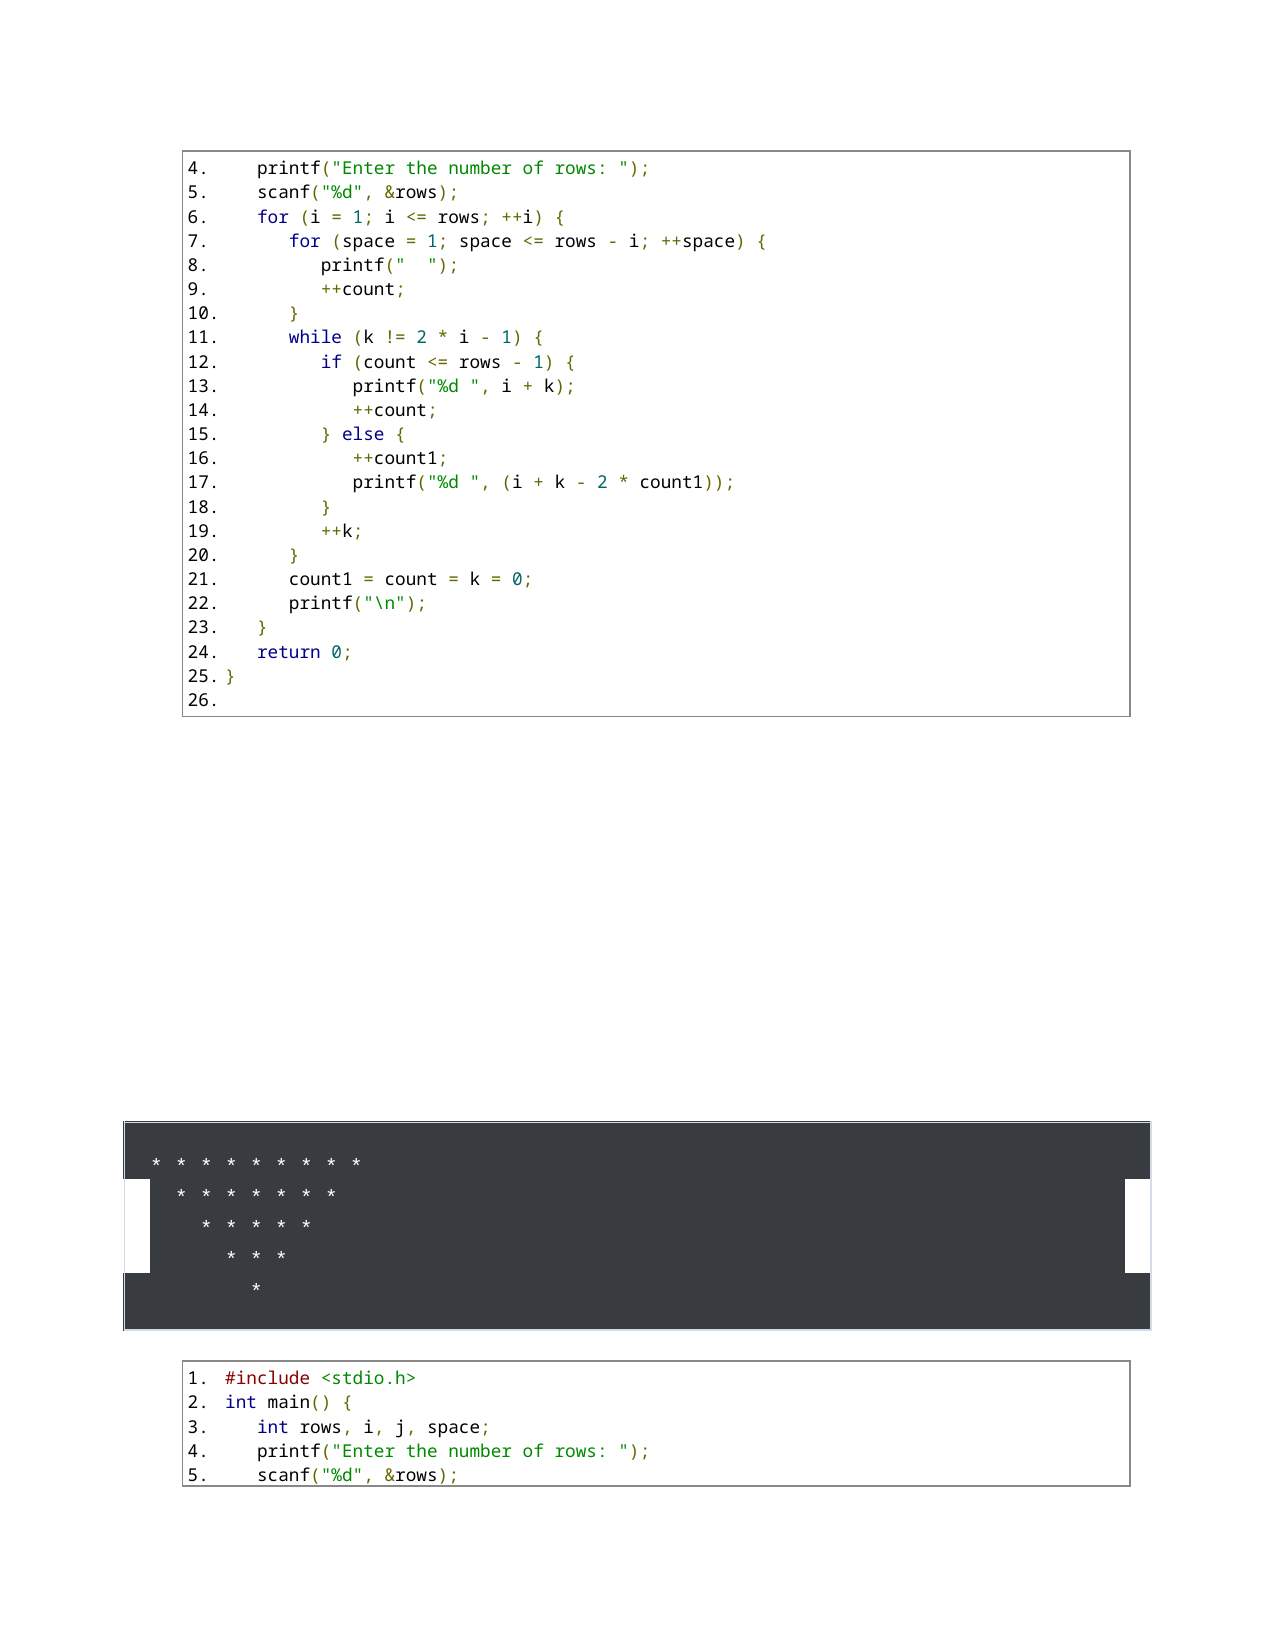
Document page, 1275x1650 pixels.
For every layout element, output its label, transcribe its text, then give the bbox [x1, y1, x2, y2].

list while (k != 2 * i - 1) { [183, 319, 1129, 343]
text * [125, 1246, 1150, 1329]
list printf("%d ", i + k); [183, 367, 1129, 392]
list for (i = 1; i <= rows; ++i) { [183, 198, 1129, 222]
list printf("Enter the number of rows: "); [183, 152, 1129, 174]
list ++count1; [183, 440, 1129, 464]
list printf(" "); [183, 247, 1129, 271]
list scanf("%d", &rows); [183, 174, 1129, 198]
list } [183, 537, 1129, 561]
list int main() { [183, 1384, 1129, 1408]
list } [183, 488, 1129, 512]
list printf("Enter the number of rows: "); [183, 1432, 1129, 1457]
list #include <stdio.h> [183, 1362, 1129, 1384]
list } [183, 609, 1129, 633]
text * * * * * * * * * [125, 1123, 1150, 1179]
list printf("\n"); [183, 585, 1129, 609]
list } else { [183, 416, 1129, 440]
list ++k; [183, 512, 1129, 537]
list int rows, i, j, space; [183, 1408, 1129, 1432]
list if (count <= rows - 1) { [183, 343, 1129, 367]
text * * * * * * * [150, 1179, 1125, 1211]
list scanf("%d", &rows); [183, 1457, 1129, 1485]
list } [183, 657, 1129, 687]
list return 0; [183, 633, 1129, 657]
list for (space = 1; space <= rows - i; ++space) { [183, 222, 1129, 247]
list count1 = count = k = 0; [183, 561, 1129, 585]
list ++count; [183, 271, 1129, 295]
list printf("%d ", (i + k - 2 * count1)); [183, 464, 1129, 488]
text * * * * * [150, 1211, 1125, 1242]
list ++count; [183, 392, 1129, 416]
list } [183, 295, 1129, 319]
